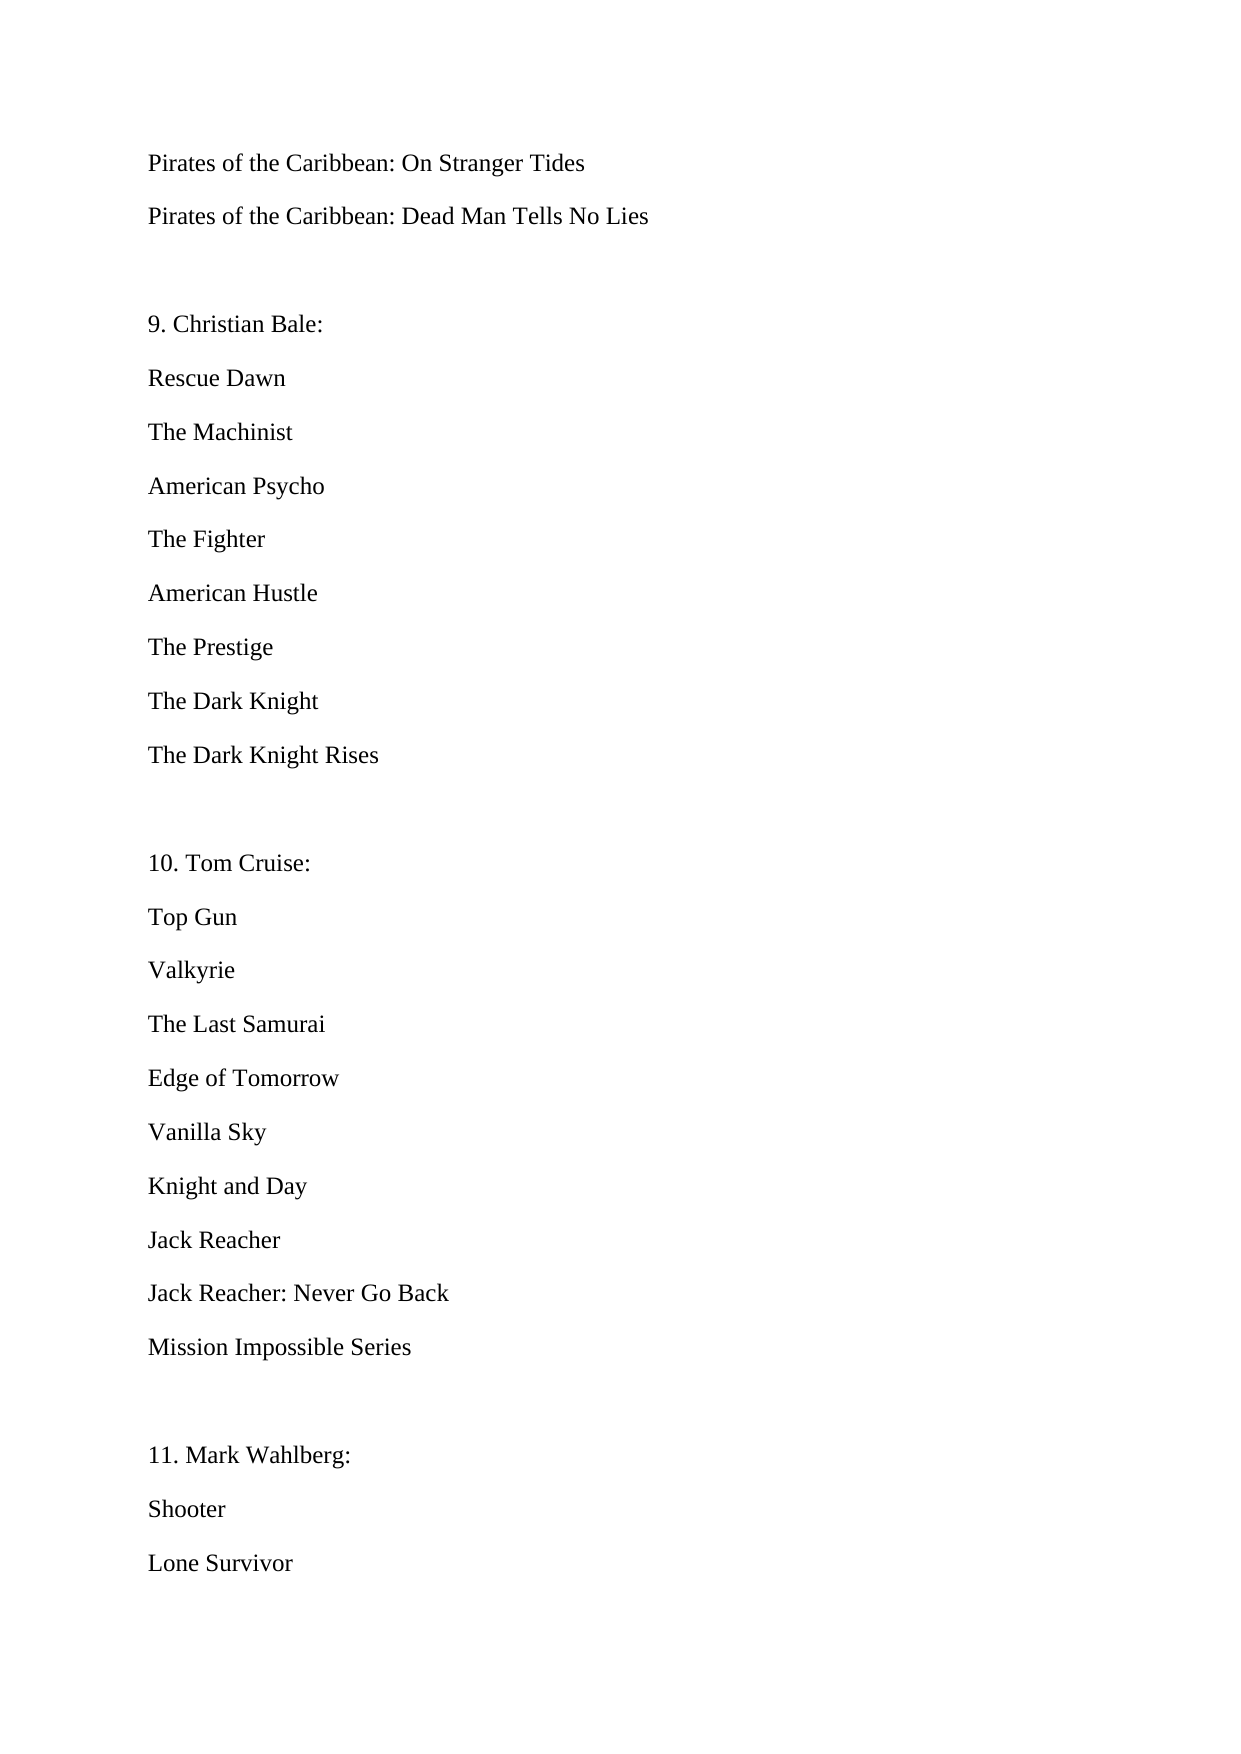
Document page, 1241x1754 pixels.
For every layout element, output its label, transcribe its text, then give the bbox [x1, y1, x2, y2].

text Shooter [148, 1494, 1093, 1523]
text Knight and Day [148, 1171, 1093, 1199]
text Rescue Dawn [148, 363, 1093, 392]
text 9. Christian Bale: [148, 309, 1093, 338]
text Pirates of the Caribbean: Dead Man Tells No Lies [148, 201, 1093, 230]
text Pirates of the Caribbean: On Stranger Tides [148, 148, 1093, 176]
text The Prestige [148, 632, 1093, 661]
text 10. Tom Cruise: [148, 848, 1093, 876]
text American Hustle [148, 578, 1093, 607]
text American Psycho [148, 471, 1093, 499]
text Top Gun [148, 902, 1093, 930]
text The Fighter [148, 524, 1093, 553]
text Lone Survivor [148, 1548, 1093, 1577]
text 11. Mark Wahlberg: [148, 1440, 1093, 1469]
text The Last Samurai [148, 1009, 1093, 1038]
text Mission Impossible Series [148, 1332, 1093, 1361]
text Valkyrie [148, 955, 1093, 984]
text The Dark Knight Rises [148, 740, 1093, 769]
text Edge of Tomorrow [148, 1063, 1093, 1092]
text Vanilla Sky [148, 1117, 1093, 1146]
text The Dark Knight [148, 686, 1093, 715]
text Jack Reacher: Never Go Back [148, 1278, 1093, 1307]
text The Machinist [148, 417, 1093, 446]
text Jack Reacher [148, 1225, 1093, 1253]
